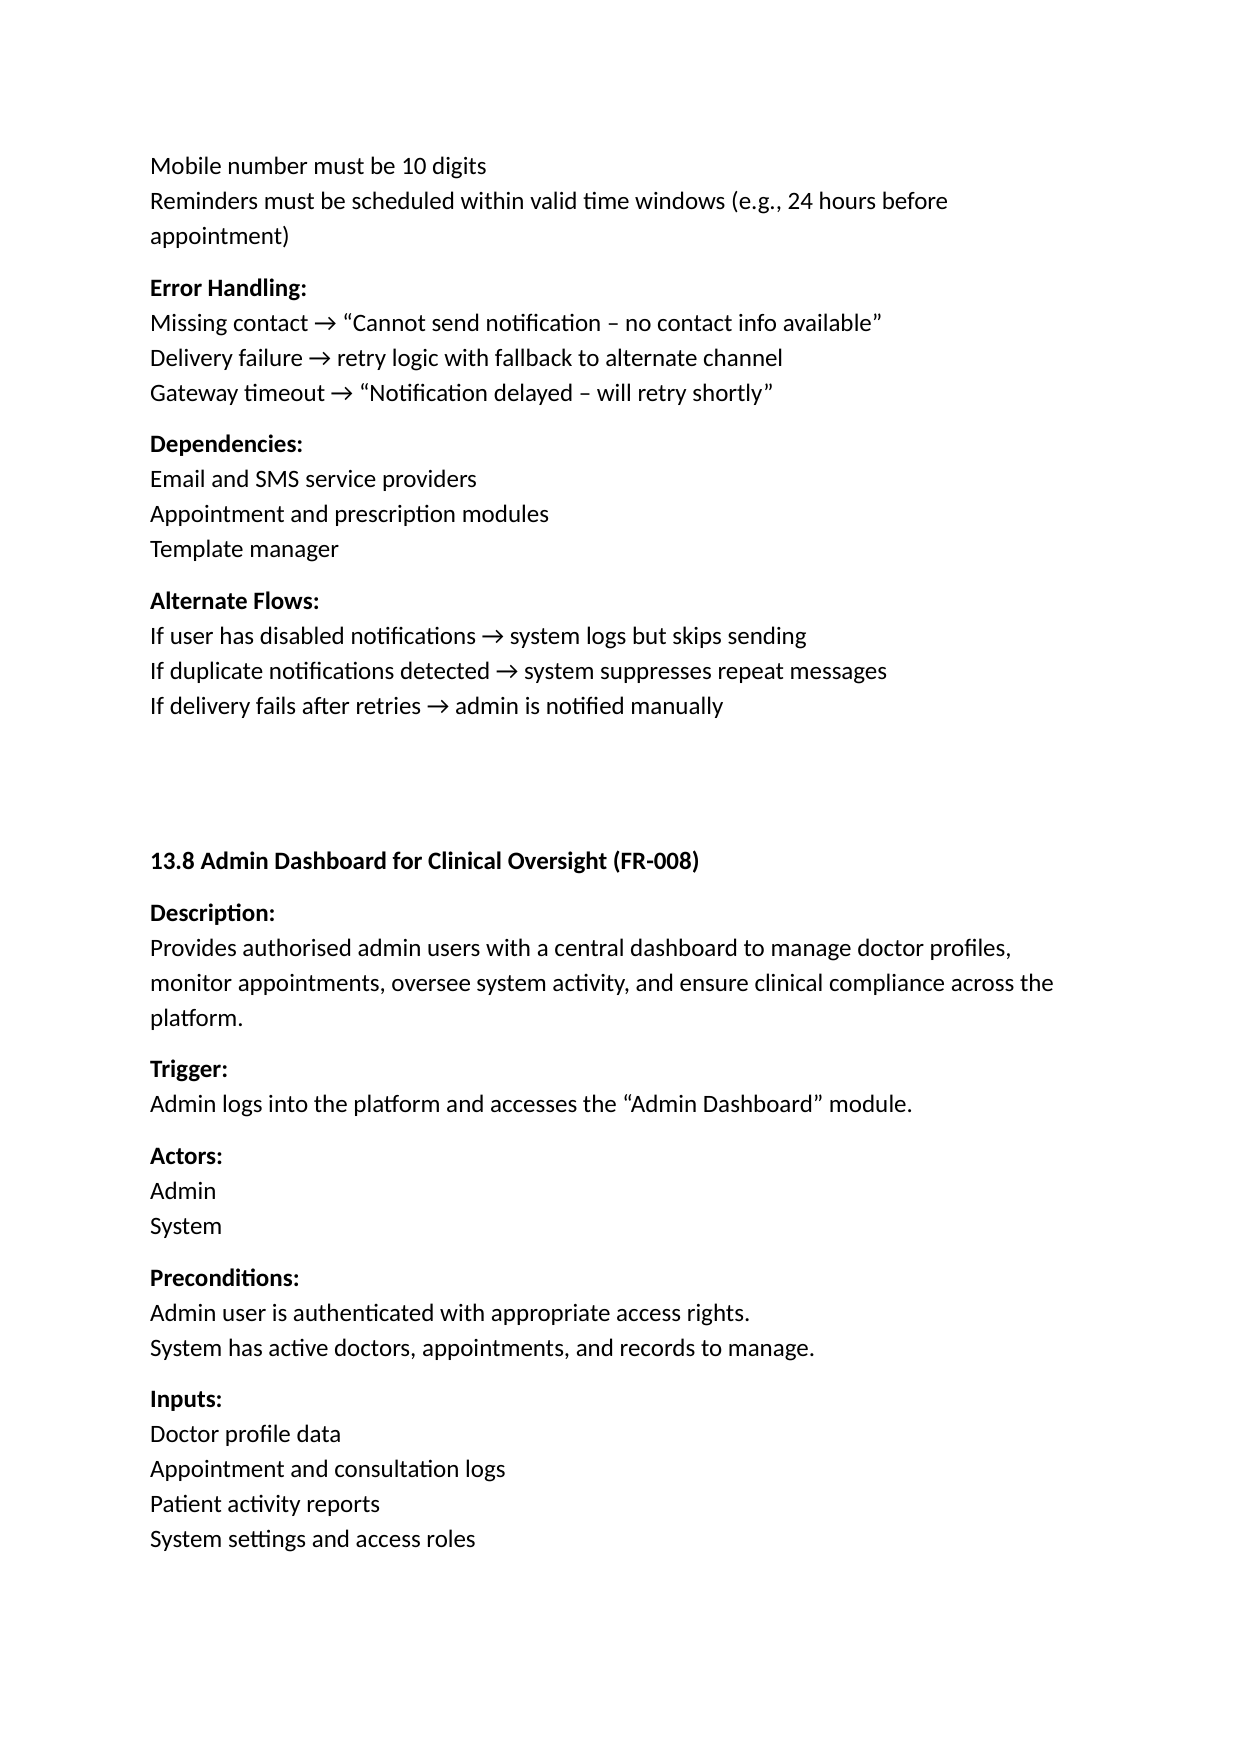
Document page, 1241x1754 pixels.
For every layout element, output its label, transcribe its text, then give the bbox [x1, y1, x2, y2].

text Preconditions: Admin user is authenticated with appropriate access rights. System has active doctors, appointments, and records to manage. [150, 1262, 1090, 1362]
text 13.8 Admin Dashboard for Clinical Oversight (FR-008) [150, 845, 1090, 876]
text Actors: Admin System [150, 1140, 1090, 1241]
text Trigger: Admin logs into the platform and accesses the “Admin Dashboard” module. [150, 1053, 1090, 1119]
text Error Handling: Missing contact → “Cannot send notification – no contact info available” Delivery failure → retry logic with fallback to alternate channel Gateway timeout → “Notification delayed – will retry shortly” [150, 272, 1090, 407]
text Alternate Flows: If user has disabled notifications → system logs but skips sending If duplicate notifications detected → system suppresses repeat messages If delivery fails after retries → admin is notified manually [150, 585, 1090, 721]
text Description: Provides authorised admin users with a central dashboard to manage doctor profiles, monitor appointments, oversee system activity, and ensure clinical compliance across the platform. [150, 897, 1090, 1032]
text Inputs: Doctor profile data Appointment and consultation logs Patient activity reports System settings and access roles [150, 1383, 1090, 1554]
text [150, 150, 1090, 251]
text Dependencies: Email and SMS service providers Appointment and prescription modules Template manager [150, 428, 1090, 564]
